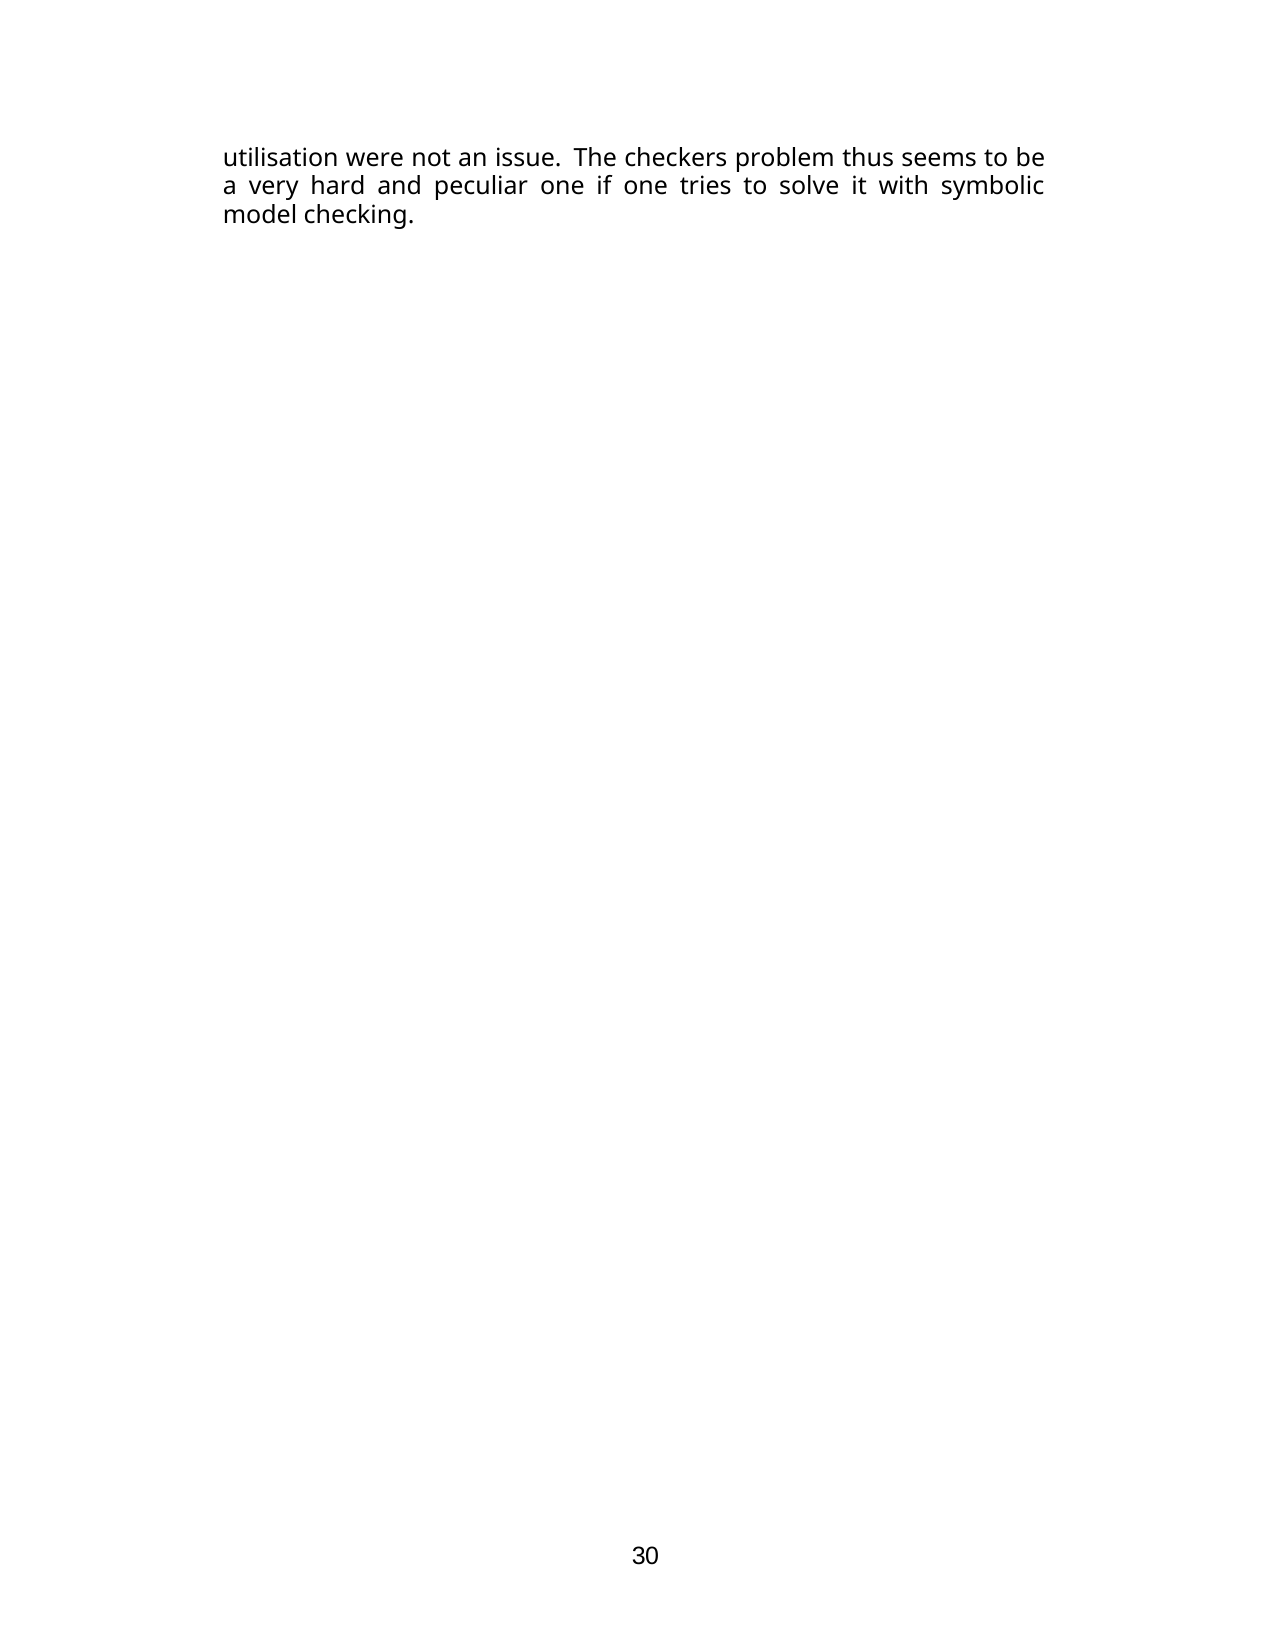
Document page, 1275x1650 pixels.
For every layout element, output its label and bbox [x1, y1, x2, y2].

text [223, 144, 1045, 231]
